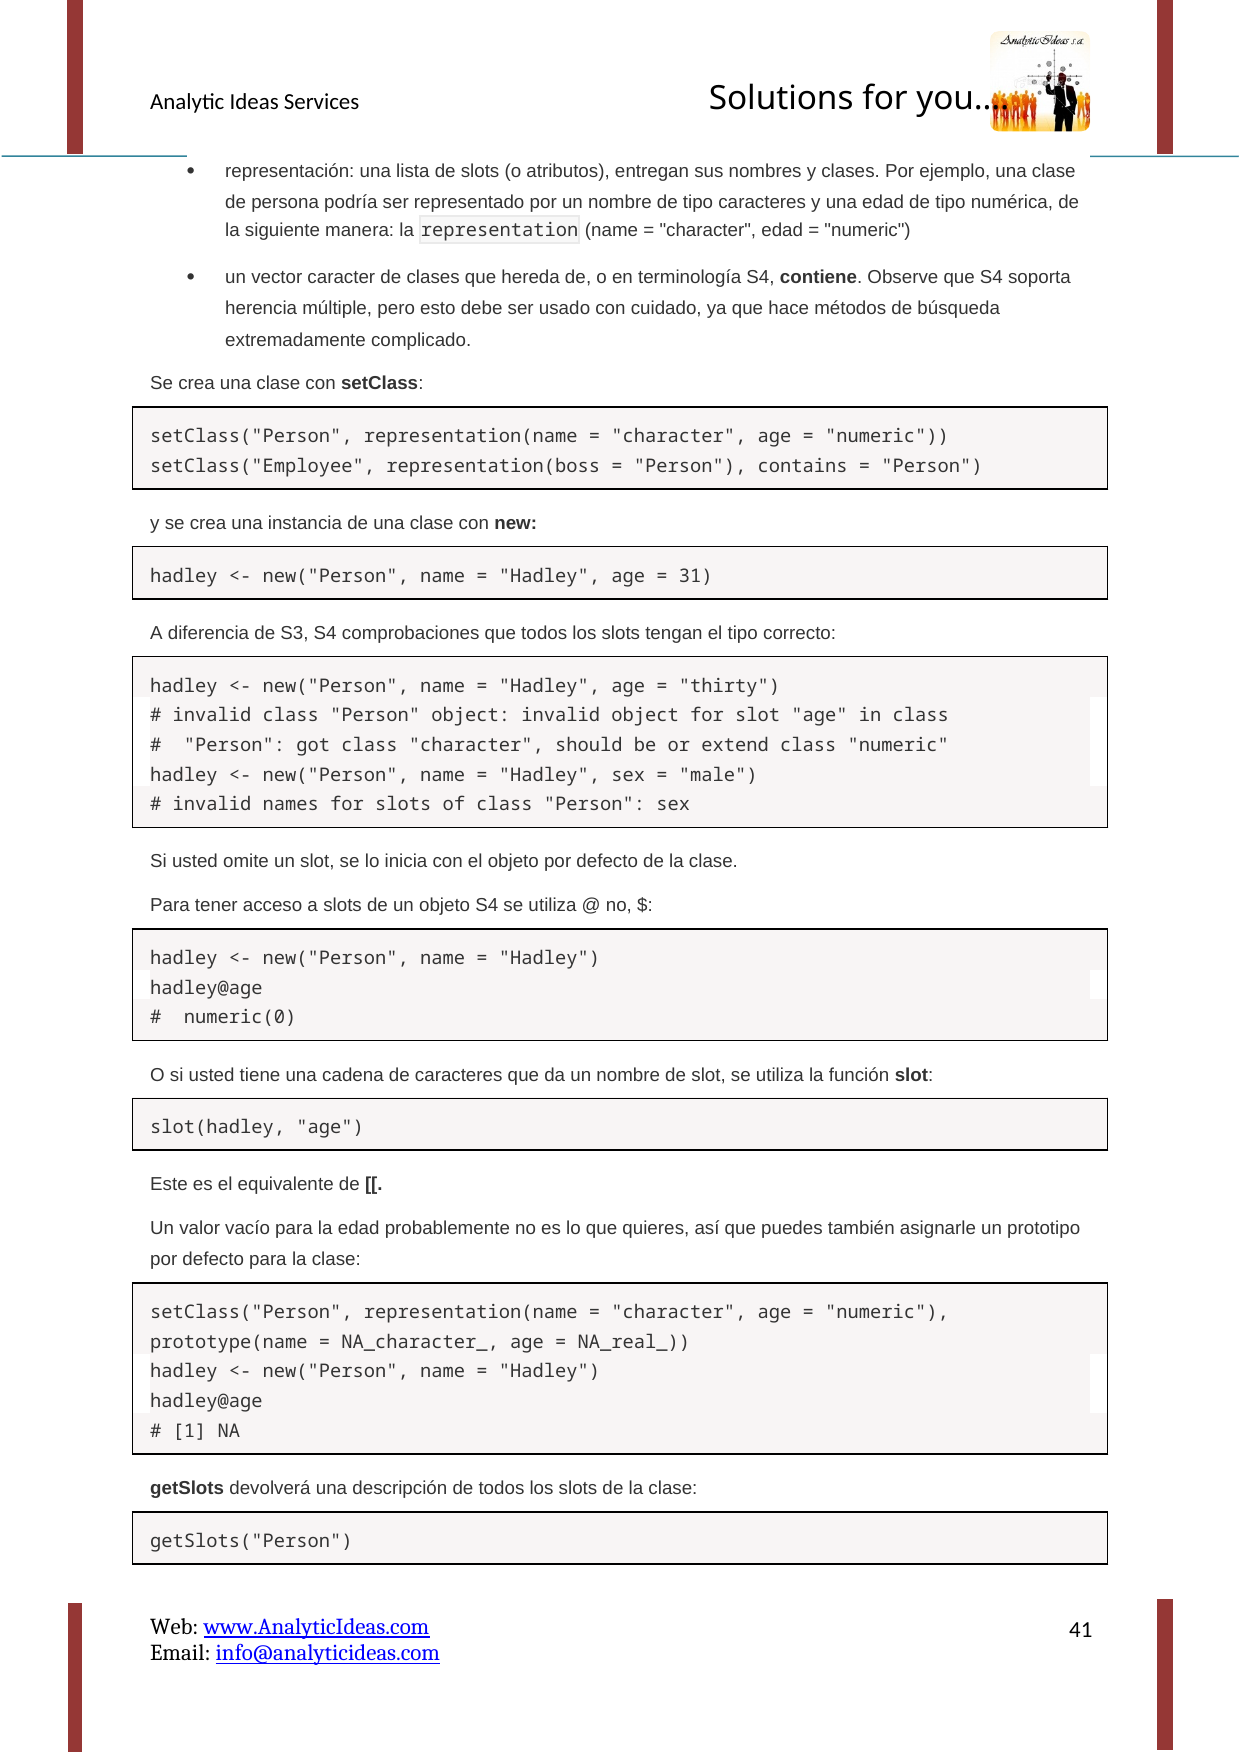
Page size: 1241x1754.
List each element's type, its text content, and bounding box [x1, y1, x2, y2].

text y se crea una instancia de una clase con new: [150, 502, 1090, 533]
text Si usted omite un slot, se lo inicia con el objeto por defecto de la clase. [150, 841, 1090, 872]
text hadley <- new("Person", name = "Hadley", age = 31) [133, 547, 1107, 598]
text getSlots("Person") [133, 1513, 1107, 1563]
list representación: una lista de slots (o atributos), entregan sus nombres y clases. Por ejemplo, una clase de persona podría ser representado por un nombre de tipo caracteres y una edad de tipo numérica, de la siguiente manera: la representation (name = "character", edad = "numeric") [187, 150, 1090, 244]
text Un valor vacío para la edad probablemente no es lo que quieres, así que puedes también asignarle un prototipo por defecto para la clase: [150, 1207, 1090, 1270]
text A diferencia de S3, S4 comprobaciones que todos los slots tengan el tipo correcto: [150, 612, 1090, 643]
text setClass("Person", representation(name = "character", age = "numeric"), prototype(name = NA_character_, age = NA_real_)) [133, 1284, 1107, 1354]
text setClass("Person", representation(name = "character", age = "numeric")) setClass("Employee", representation(boss = "Person"), contains = "Person") [133, 408, 1107, 488]
text hadley <- new("Person", name = "Hadley") [150, 1354, 1090, 1383]
text # [1] NA [133, 1401, 1107, 1453]
text # invalid class "Person" object: invalid object for slot "age" in class [150, 697, 1090, 727]
text # "Person": got class "character", should be or extend class "numeric" [150, 727, 1090, 757]
text Se crea una clase con setClass: [150, 362, 1090, 394]
text getSlots devolverá una descripción de todos los slots de la clase: [150, 1467, 1090, 1498]
text # invalid names for slots of class "Person": sex [133, 774, 1107, 827]
text hadley@age [150, 970, 1090, 987]
picture [990, 31, 1091, 132]
text Este es el equivalente de [[. [150, 1163, 1090, 1195]
text hadley <- new("Person", name = "Hadley", age = "thirty") [133, 657, 1107, 697]
list un vector caracter de clases que hereda de, o en terminología S4, contiene. Observe que S4 soporta herencia múltiple, pero esto debe ser usado con cuidado, ya que hace métodos de búsqueda extremadamente complicado. [187, 256, 1090, 350]
text Para tener acceso a slots de un objeto S4 se utiliza @ no, $: [150, 884, 1090, 916]
text slot(hadley, "age") [133, 1099, 1107, 1149]
text hadley <- new("Person", name = "Hadley", sex = "male") [150, 757, 1090, 774]
text O si usted tiene una cadena de caracteres que da un nombre de slot, se utiliza la función slot: [150, 1054, 1090, 1085]
text hadley <- new("Person", name = "Hadley") [133, 930, 1107, 970]
text hadley@age [150, 1383, 1090, 1401]
text # numeric(0) [133, 987, 1107, 1040]
